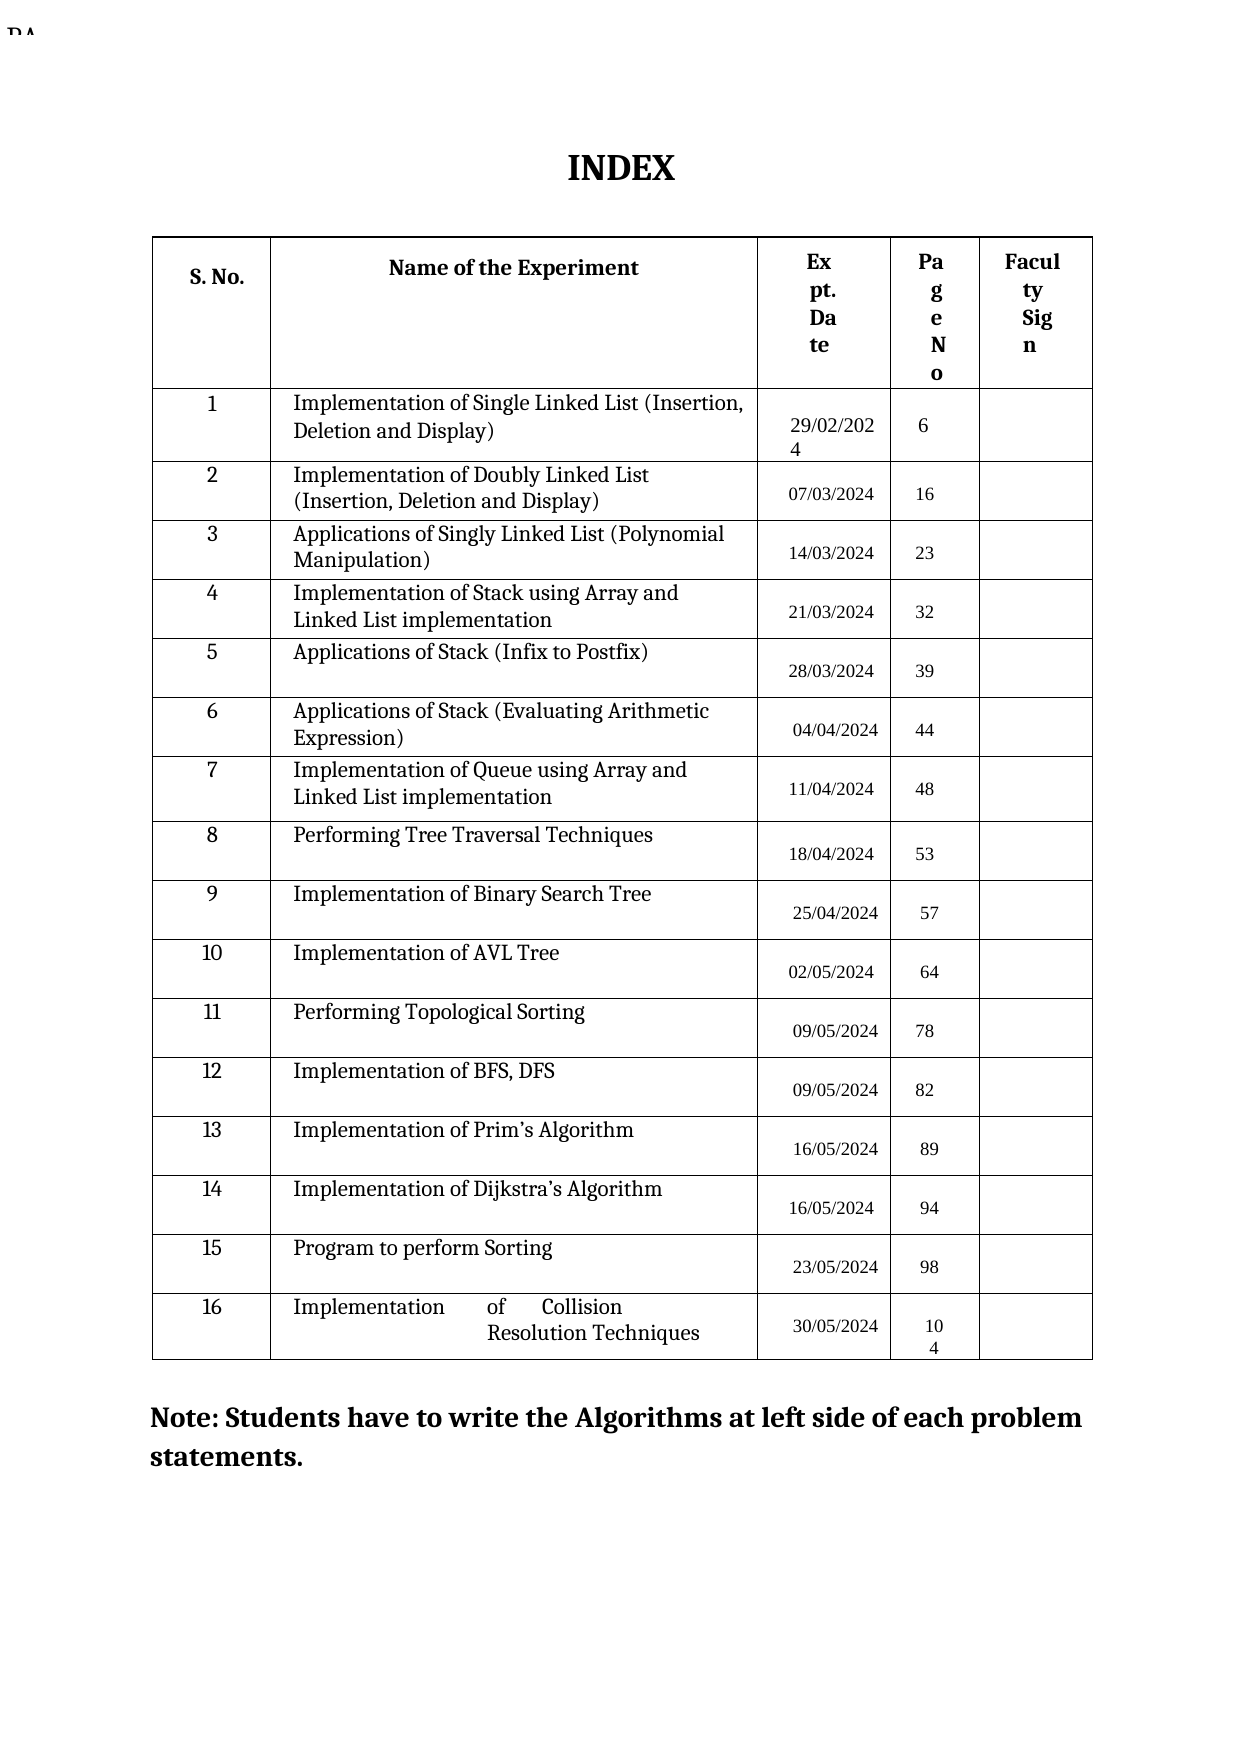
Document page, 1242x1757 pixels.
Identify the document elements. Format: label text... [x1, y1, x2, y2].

table_cell 2 [153, 462, 270, 520]
table_cell [980, 1235, 1092, 1293]
table_cell 4 [153, 580, 270, 638]
table_cell 12 [153, 1058, 270, 1116]
table_cell 78 [891, 999, 979, 1057]
table_cell 8 [153, 822, 270, 879]
table_cell Applications of Stack (Evaluating Arithmetic Expression) [271, 698, 757, 756]
table_cell 7 [153, 757, 270, 821]
table_cell Implementation of Queue using Array and Linked List implementation [271, 757, 757, 821]
table_cell Performing Tree Traversal Techniques [271, 822, 757, 879]
table_cell 11/04/2024 [758, 757, 890, 821]
table_cell 23/05/2024 [758, 1235, 890, 1293]
table_cell 64 [891, 940, 979, 998]
table_cell 1 [153, 389, 270, 461]
table_cell 94 [891, 1176, 979, 1234]
table_cell 5 [153, 639, 270, 697]
table_cell [980, 389, 1092, 461]
table_cell 11 [153, 999, 270, 1057]
table_header Faculty Sign [980, 238, 1092, 388]
table_cell 16 [891, 462, 979, 520]
table_header Name of the Experiment [271, 238, 757, 388]
table_cell [980, 462, 1092, 520]
table_cell 21/03/2024 [758, 580, 890, 638]
table_cell Implementation of BFS, DFS [271, 1058, 757, 1116]
table_cell 13 [153, 1117, 270, 1175]
text INDEX [564, 147, 678, 190]
table_cell Implementation of Binary Search Tree [271, 881, 757, 939]
table_cell [980, 639, 1092, 697]
table_cell 89 [891, 1117, 979, 1175]
table_cell [980, 521, 1092, 579]
table_cell 6 [153, 698, 270, 756]
table_cell 14 [153, 1176, 270, 1234]
table_cell 10 [153, 940, 270, 998]
table_cell Applications of Singly Linked List (Polynomial Manipulation) [271, 521, 757, 579]
table_cell Applications of Stack (Infix to Postfix) [271, 639, 757, 697]
table_cell Implementation of Prim’s Algorithm [271, 1117, 757, 1175]
table_cell Implementation of AVL Tree [271, 940, 757, 998]
table_cell [980, 1294, 1092, 1358]
table_cell [980, 822, 1092, 879]
table_cell 09/05/2024 [758, 999, 890, 1057]
table_cell [980, 1117, 1092, 1175]
table_cell 02/05/2024 [758, 940, 890, 998]
table_cell [980, 1176, 1092, 1234]
table_cell 15 [153, 1235, 270, 1293]
table_cell 16/05/2024 [758, 1176, 890, 1234]
table_header Page No [891, 238, 979, 388]
table_cell [980, 999, 1092, 1057]
table_cell Implementation of Doubly Linked List (Insertion, Deletion and Display) [271, 462, 757, 520]
table_cell Performing Topological Sorting [271, 999, 757, 1057]
table_cell 6 [891, 389, 979, 461]
table_cell [980, 698, 1092, 756]
table_header Expt. Date [758, 238, 890, 388]
table_cell 04/04/2024 [758, 698, 890, 756]
table_cell [980, 1058, 1092, 1116]
table_cell 98 [891, 1235, 979, 1293]
table_cell 30/05/2024 [758, 1294, 890, 1358]
table_cell Program to perform Sorting [271, 1235, 757, 1293]
table_cell 28/03/2024 [758, 639, 890, 697]
table_cell 82 [891, 1058, 979, 1116]
table_cell Implementation of Stack using Array and Linked List implementation [271, 580, 757, 638]
table_cell 16/05/2024 [758, 1117, 890, 1175]
table_header S. No. [153, 238, 270, 388]
table_cell 14/03/2024 [758, 521, 890, 579]
table_cell 29/02/2024 [758, 389, 890, 461]
table_cell 57 [891, 881, 979, 939]
table_cell [980, 940, 1092, 998]
table_cell 53 [891, 822, 979, 879]
table_cell Implementation of Single Linked List (Insertion, Deletion and Display) [271, 389, 757, 461]
table_cell 23 [891, 521, 979, 579]
table_cell 32 [891, 580, 979, 638]
table_cell [980, 580, 1092, 638]
table_cell Implementation of Collision Resolution Techniques [271, 1294, 757, 1358]
table_cell 3 [153, 521, 270, 579]
table_cell 48 [891, 757, 979, 821]
table_cell 18/04/2024 [758, 822, 890, 879]
table_cell 9 [153, 881, 270, 939]
table_cell 09/05/2024 [758, 1058, 890, 1116]
table_cell 25/04/2024 [758, 881, 890, 939]
table_cell Implementation of Dijkstra’s Algorithm [271, 1176, 757, 1234]
table_cell 07/03/2024 [758, 462, 890, 520]
table_cell 104 [891, 1294, 979, 1358]
table_cell 44 [891, 698, 979, 756]
text Note: Students have to write the Algorithms at left side of each problem statements. [150, 1402, 1104, 1474]
table_cell [980, 881, 1092, 939]
table_cell 39 [891, 639, 979, 697]
table_cell 16 [153, 1294, 270, 1358]
table_cell [980, 757, 1092, 821]
